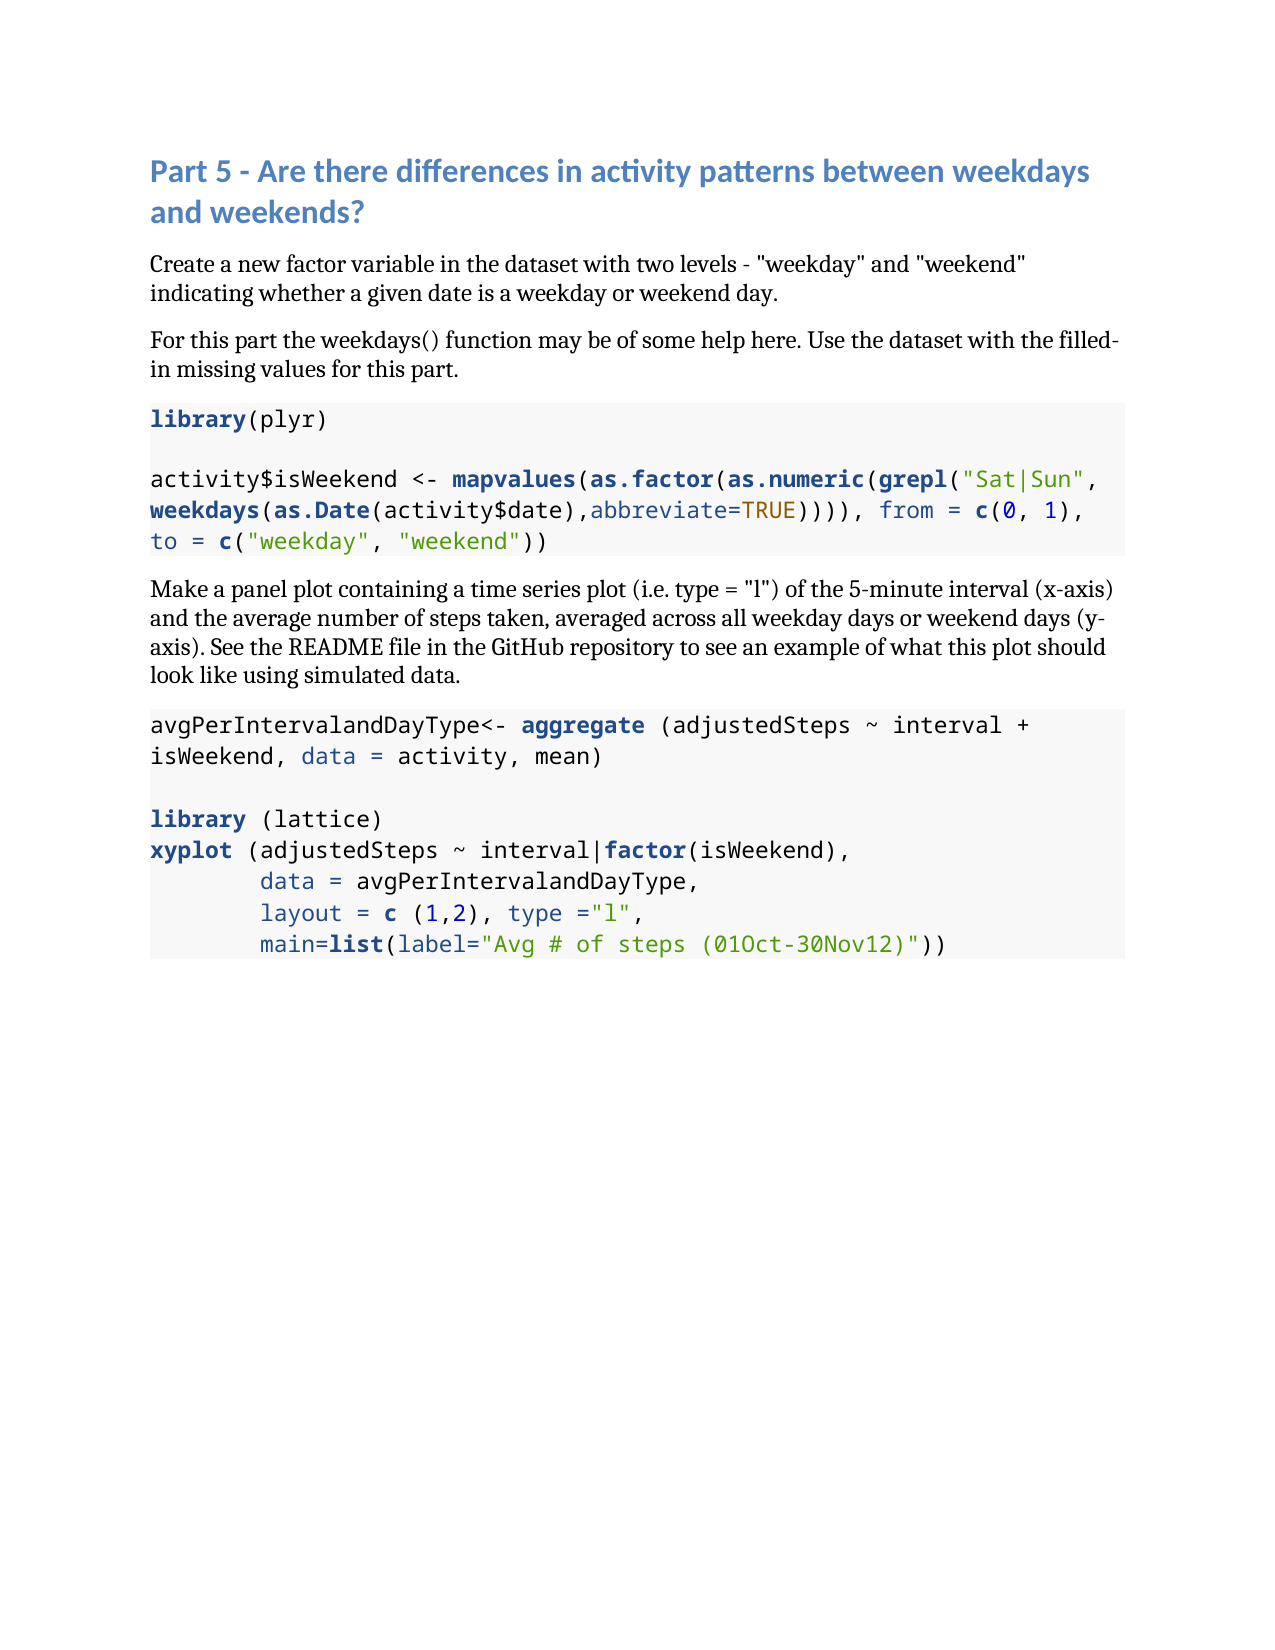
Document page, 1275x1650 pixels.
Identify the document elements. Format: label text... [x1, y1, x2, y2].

text Make a panel plot containing a time series plot (i.e. type = "l") of the 5-minute interval (x-axis) and the average number of steps taken, averaged across all weekday days or weekend days (y-axis). See the README file in the GitHub repository to see an example of what this plot should look like using simulated data. [150, 575, 1125, 690]
text library(plyr) activity$isWeekend <- mapvalues(as.factor(as.numeric(grepl("Sat|Sun", weekdays(as.Date(activity$date),abbreviate=TRUE)))), from = c(0, 1), to = c("weekday", "weekend")) [150, 403, 1125, 556]
subtitle Part 5 - Are there differences in activity patterns between weekdays and weekends? [150, 150, 1125, 231]
text For this part the weekdays() function may be of some help here. Use the dataset with the filled-in missing values for this part. [150, 326, 1125, 384]
text Create a new factor variable in the dataset with two levels - "weekday" and "weekend" indicating whether a given date is a weekday or weekend day. [150, 250, 1125, 308]
text avgPerIntervalandDayType<- aggregate (adjustedSteps ~ interval + isWeekend, data = activity, mean) library (lattice) xyplot (adjustedSteps ~ interval|factor(isWeekend), data = avgPerIntervalandDayType, layout = c (1,2), type ="l", main=list(label="Avg # of steps (01Oct-30Nov12)")) [150, 709, 1125, 959]
